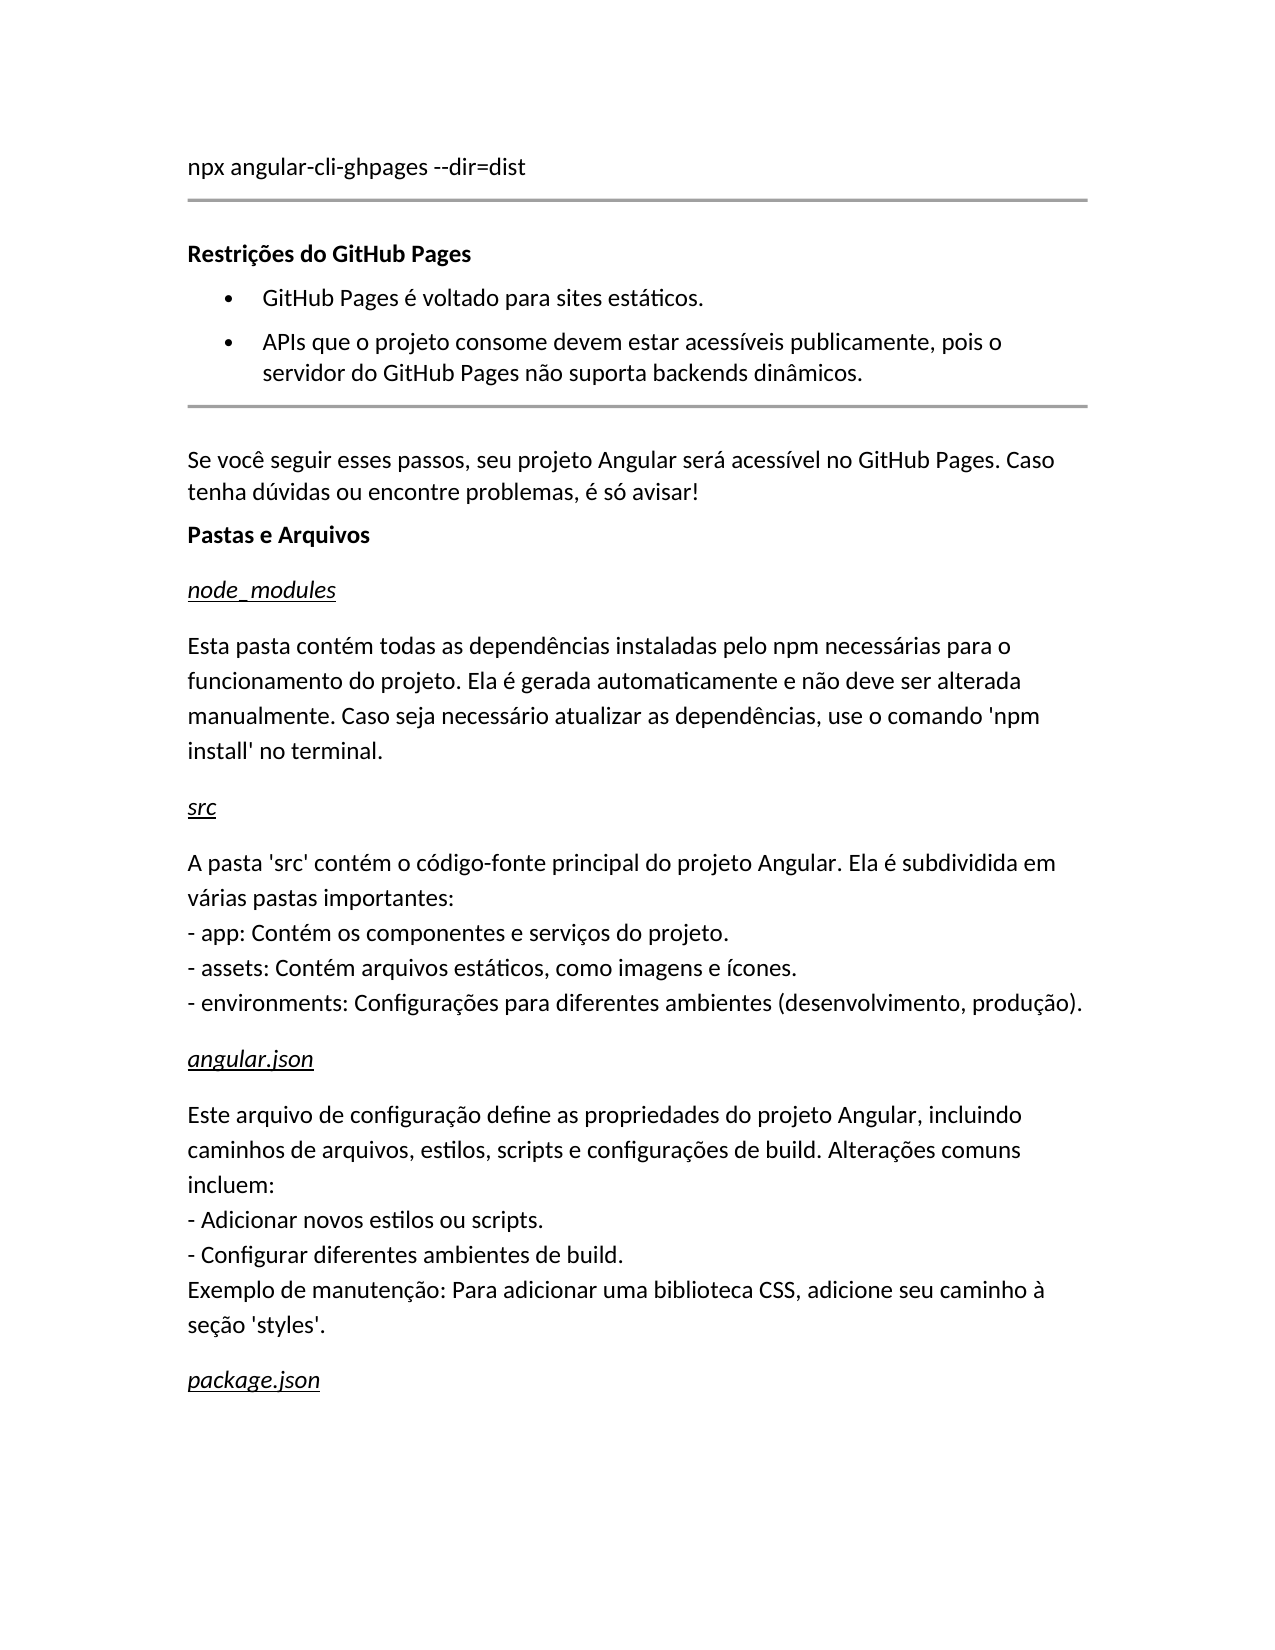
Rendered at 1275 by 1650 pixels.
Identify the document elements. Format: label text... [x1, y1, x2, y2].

text Restrições do GitHub Pages [187, 237, 1087, 269]
text A pasta 'src' contém o código-fonte principal do projeto Angular. Ela é subdividida em várias pastas importantes: - app: Contém os componentes e serviços do projeto. - assets: Contém arquivos estáticos, como imagens e ícones. - environments: Configurações para diferentes ambientes (desenvolvimento, produção). [187, 847, 1087, 1018]
text package.json [187, 1364, 1087, 1395]
text Pastas e Arquivos [187, 519, 1087, 549]
text Se você seguir esses passos, seu projeto Angular será acessível no GitHub Pages. Caso tenha dúvidas ou encontre problemas, é só avisar! [187, 444, 1087, 506]
text npx angular-cli-ghpages --dir=dist [187, 150, 1087, 181]
list APIs que o projeto consome devem estar acessíveis publicamente, pois o servidor do GitHub Pages não suporta backends dinâmicos. [225, 325, 1087, 387]
text Este arquivo de configuração define as propriedades do projeto Angular, incluindo caminhos de arquivos, estilos, scripts e configurações de build. Alterações comuns incluem: - Adicionar novos estilos ou scripts. - Configurar diferentes ambientes de build. Exemplo de manutenção: Para adicionar uma biblioteca CSS, adicione seu caminho à seção 'styles'. [187, 1099, 1087, 1339]
text Esta pasta contém todas as dependências instaladas pelo npm necessárias para o funcionamento do projeto. Ela é gerada automaticamente e não deve ser alterada manualmente. Caso seja necessário atualizar as dependências, use o comando 'npm install' no terminal. [187, 630, 1087, 766]
text node_modules [187, 574, 1087, 605]
list GitHub Pages é voltado para sites estáticos. [225, 281, 1087, 312]
text angular.json [187, 1043, 1087, 1073]
text src [187, 791, 1087, 822]
